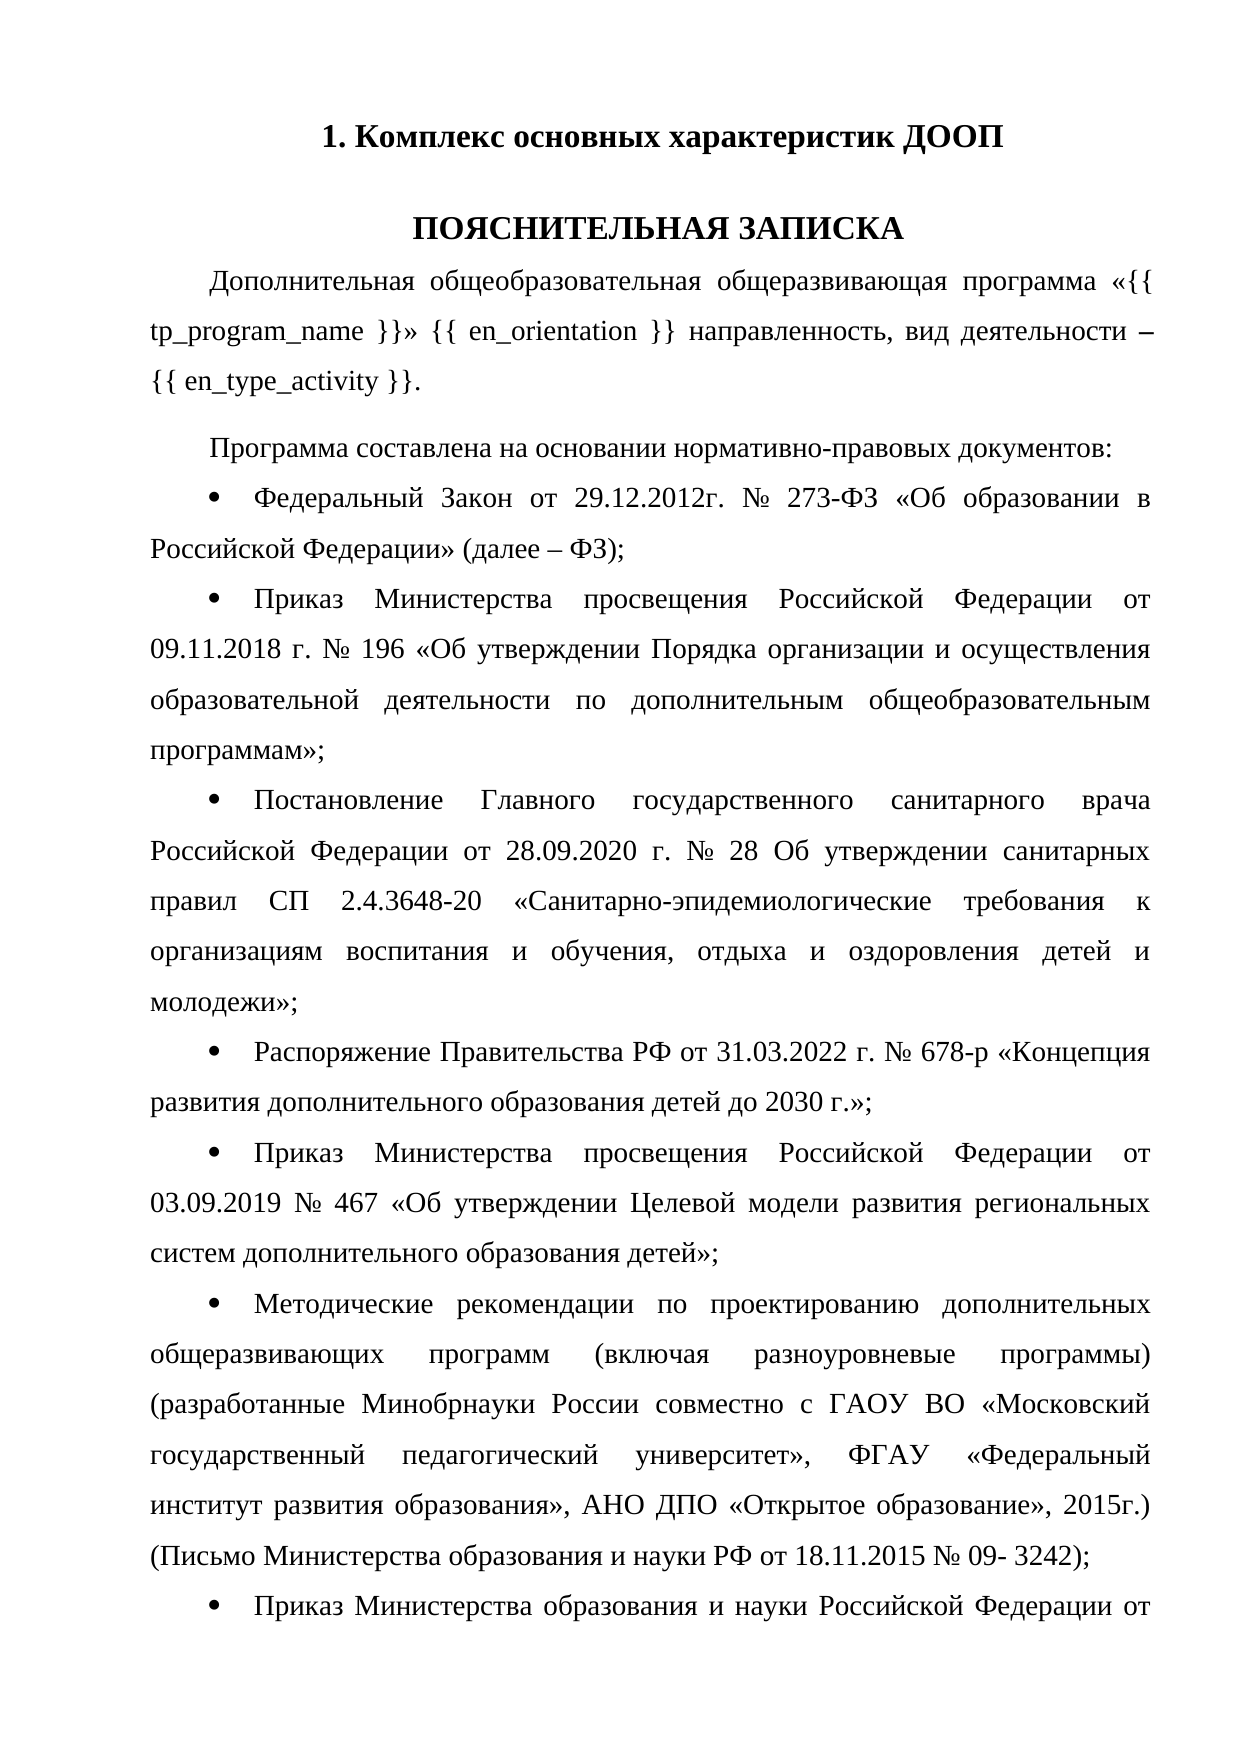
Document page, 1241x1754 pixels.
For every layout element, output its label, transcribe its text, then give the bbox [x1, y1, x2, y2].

list Постановление Главного государственного санитарного врача Российской Федерации от 28.09.2020 г. № 28 Об утверждении санитарных правил СП 2.4.3648-20 «Санитарно-эпидемиологические требования к организациям воспитания и обучения, отдыха и оздоровления детей и молодежи»; [150, 782, 1151, 1017]
title Приказ Министерства просвещения Российской Федерации от 09.11.2018 г. № 196 «Об утверждении Порядка организации и осуществления образовательной деятельности по дополнительным общеобразовательным программам»; [150, 581, 1151, 766]
title Распоряжение Правительства РФ от 31.03.2022 г. № 678-р «Концепция развития дополнительного образования детей до 2030 г.»; [150, 1034, 1151, 1118]
text Дополнительная общеобразовательная общеразвивающая программа «{{ tp_program_name }}» {{ en_orientation }} направленность, вид деятельности – {{ en_type_activity }}. [150, 263, 1154, 397]
text Программа составлена на основании нормативно-правовых документов: [150, 430, 1154, 464]
title Методические рекомендации по проектированию дополнительных общеразвивающих программ (включая разноуровневые программы) (разработанные Минобрнауки России совместно с ГАОУ ВО «Московский государственный педагогический университет», ФГАУ «Федеральный институт развития образования», АНО ДПО «Открытое образование», 2015г.) (Письмо Министерства образования и науки РФ от 18.11.2015 № 09- 3242); [150, 1286, 1151, 1571]
title Приказ Министерства просвещения Российской Федерации от 03.09.2019 № 467 «Об утверждении Целевой модели развития региональных систем дополнительного образования детей»; [150, 1135, 1151, 1269]
subtitle 1. Комплекс основных характеристик ДООП [174, 116, 1151, 154]
subtitle ПОЯСНИТЕЛЬНАЯ ЗАПИСКА [165, 208, 1151, 246]
title Федеральный Закон от 29.12.2012г. № 273-ФЗ «Об образовании в Российской Федерации» (далее – ФЗ); [150, 480, 1151, 564]
